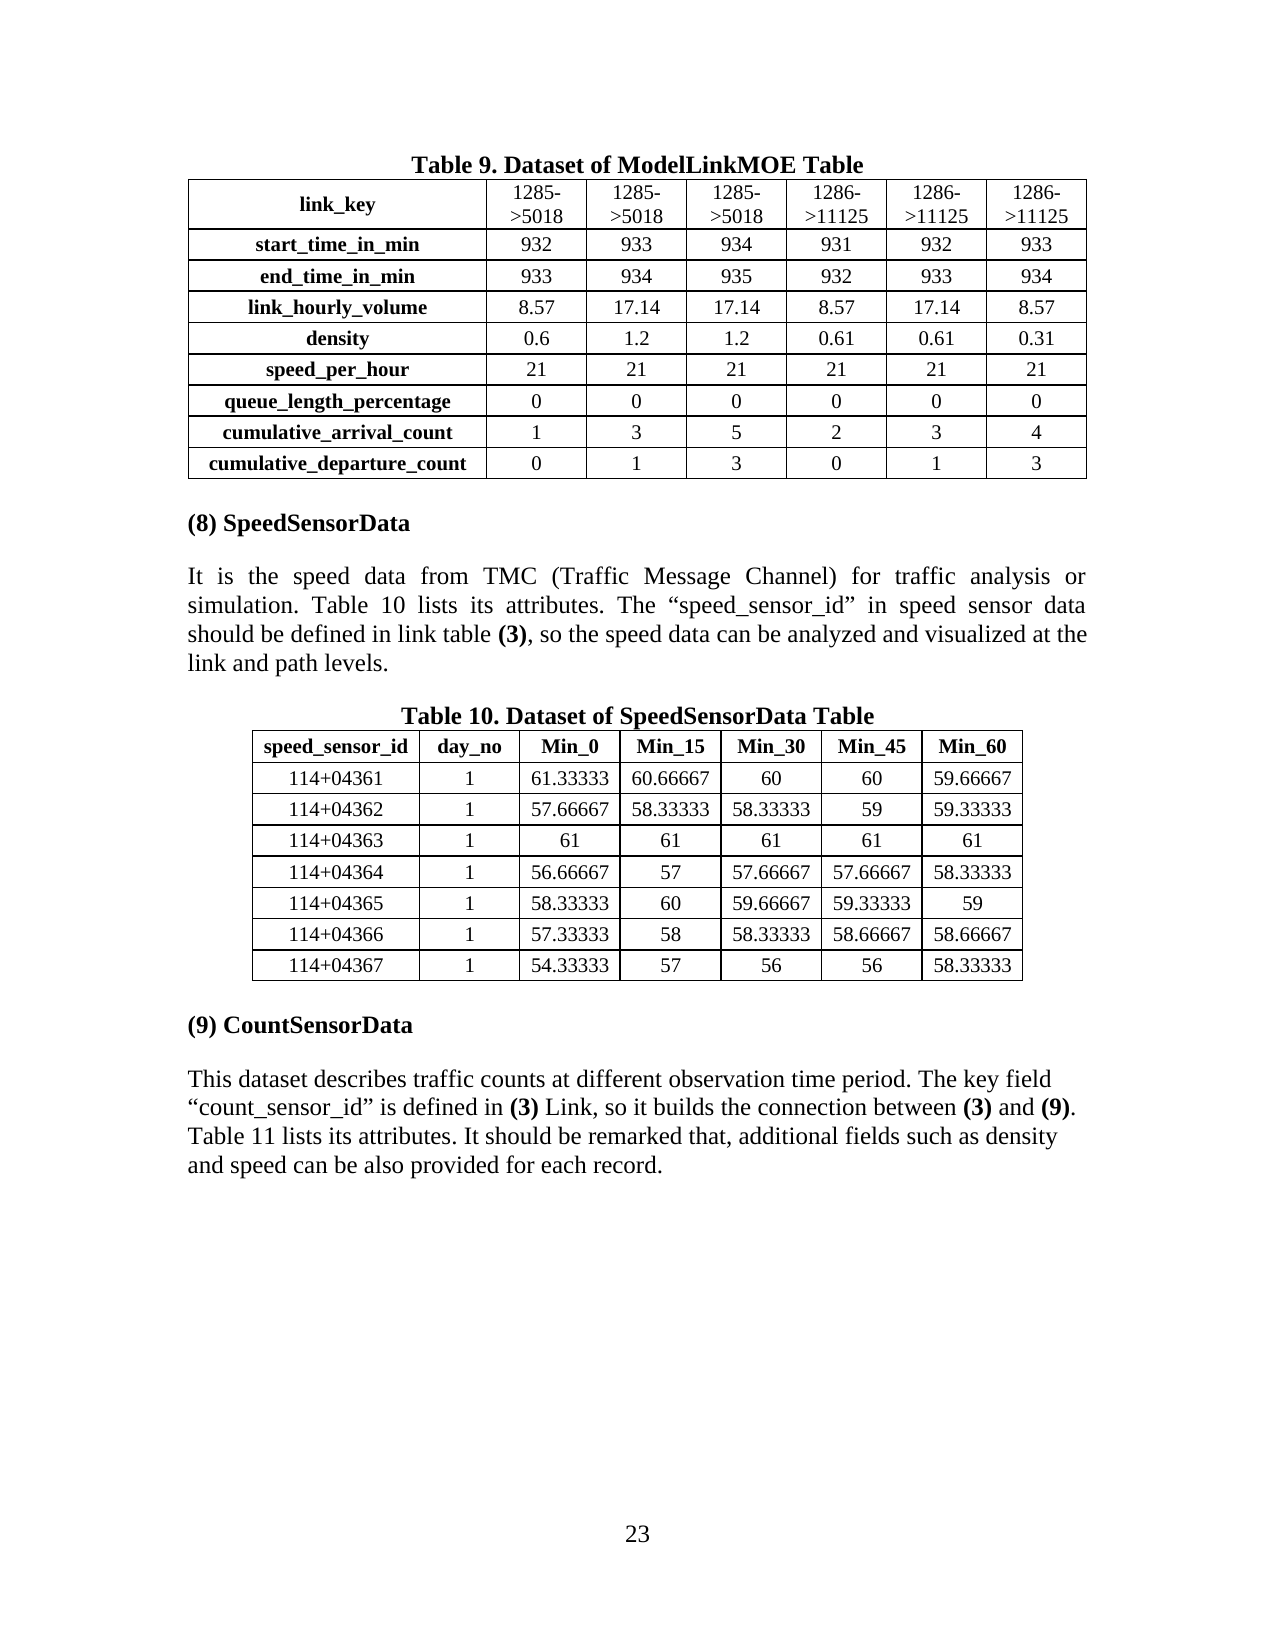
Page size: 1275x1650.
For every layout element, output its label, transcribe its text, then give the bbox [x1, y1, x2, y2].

table_cell 60 [822, 763, 921, 793]
table_cell 59 [923, 888, 1022, 918]
table_cell start_time_in_min [189, 230, 486, 259]
table_cell 1 [487, 417, 586, 447]
table_cell 1 [420, 826, 519, 855]
table_cell 0 [987, 386, 1086, 415]
table_cell 114+04364 [253, 857, 419, 886]
table_cell 1.2 [587, 323, 686, 353]
table_cell 114+04361 [253, 763, 419, 793]
table_cell 114+04362 [253, 794, 419, 824]
table_cell 58.33333 [520, 888, 619, 918]
table_cell 0 [787, 448, 886, 478]
table_cell 932 [787, 261, 886, 290]
table_header Min_45 [822, 731, 921, 761]
table_cell 21 [687, 355, 786, 384]
table_header 1285->5018 [587, 180, 686, 228]
table_cell 5 [687, 417, 786, 447]
table_cell 58.66667 [923, 919, 1022, 949]
table_cell 1 [887, 448, 986, 478]
table_cell 59.33333 [923, 794, 1022, 824]
table_cell 21 [787, 355, 886, 384]
text It is the speed data from TMC (Traffic Message Channel) for traffic analysis or simulation. Table 10 lists its attributes. The “speed_sensor_id” in speed sensor data should be defined in link table (3), so the speed data can be analyzed and visualized at the link and path levels. [187, 561, 1087, 676]
table_header Min_15 [621, 731, 720, 761]
table_cell 1 [420, 763, 519, 793]
table_cell 21 [887, 355, 986, 384]
table_cell 3 [687, 448, 786, 478]
table_cell 4 [987, 417, 1086, 447]
table_cell 1.2 [687, 323, 786, 353]
table_cell 56.66667 [520, 857, 619, 886]
table_cell 0.31 [987, 323, 1086, 353]
table_header 1285->5018 [487, 180, 586, 228]
table_header 1286->11125 [787, 180, 886, 228]
subtitle (8) SpeedSensorData [187, 508, 1087, 536]
table_cell 60 [621, 888, 720, 918]
table_cell link_hourly_volume [189, 292, 486, 322]
table_cell 56 [722, 951, 821, 980]
table_cell 0.61 [887, 323, 986, 353]
table_header Min_30 [722, 731, 821, 761]
table_cell 61.33333 [520, 763, 619, 793]
table_cell 1 [420, 951, 519, 980]
table_cell 58 [621, 919, 720, 949]
table_header 1286->11125 [987, 180, 1086, 228]
table_cell 56 [822, 951, 921, 980]
table_cell 0 [787, 386, 886, 415]
table_cell 57 [621, 951, 720, 980]
table_cell 0 [587, 386, 686, 415]
table_cell cumulative_arrival_count [189, 417, 486, 447]
table_cell 59.33333 [822, 888, 921, 918]
table_cell 57.66667 [822, 857, 921, 886]
table_cell 1 [420, 888, 519, 918]
text This dataset describes traffic counts at different observation time period. The key field “count_sensor_id” is defined in (3) Link, so it builds the connection between (3) and (9). Table 11 lists its attributes. It should be remarked that, additional fields such as density and speed can be also provided for each record. [187, 1064, 1087, 1179]
table_cell 58.66667 [822, 919, 921, 949]
table_cell 17.14 [887, 292, 986, 322]
table_cell 21 [987, 355, 1086, 384]
table_cell 57.66667 [520, 794, 619, 824]
table_cell 114+04366 [253, 919, 419, 949]
table_cell 59.66667 [923, 763, 1022, 793]
table_cell 0.61 [787, 323, 886, 353]
table_cell 57.66667 [722, 857, 821, 886]
table_header Min_60 [923, 731, 1022, 761]
table_cell 59 [822, 794, 921, 824]
table_cell 54.33333 [520, 951, 619, 980]
table_cell 0 [887, 386, 986, 415]
table_cell 0 [487, 448, 586, 478]
table_cell 3 [987, 448, 1086, 478]
table_cell 8.57 [487, 292, 586, 322]
table_cell 0.6 [487, 323, 586, 353]
text Table 9. Dataset of ModelLinkMOE Table [187, 150, 1087, 179]
table_cell 57.33333 [520, 919, 619, 949]
table_cell cumulative_departure_count [189, 448, 486, 478]
table_cell 933 [887, 261, 986, 290]
table_cell 1 [420, 794, 519, 824]
table_header 1285->5018 [687, 180, 786, 228]
table_cell 17.14 [687, 292, 786, 322]
table_cell 114+04365 [253, 888, 419, 918]
table_cell 61 [923, 826, 1022, 855]
table_cell 0 [687, 386, 786, 415]
table_cell 932 [487, 230, 586, 259]
table_cell density [189, 323, 486, 353]
table_cell 8.57 [987, 292, 1086, 322]
table_cell 61 [722, 826, 821, 855]
table_header Min_0 [520, 731, 619, 761]
table_cell 8.57 [787, 292, 886, 322]
table_cell 934 [687, 230, 786, 259]
table_cell 61 [520, 826, 619, 855]
table_cell 934 [987, 261, 1086, 290]
table_cell 21 [487, 355, 586, 384]
table_cell 58.33333 [923, 951, 1022, 980]
table_cell 58.33333 [722, 919, 821, 949]
table_header 1286->11125 [887, 180, 986, 228]
table_cell 1 [420, 857, 519, 886]
table_cell 3 [887, 417, 986, 447]
table_cell speed_per_hour [189, 355, 486, 384]
table_cell 17.14 [587, 292, 686, 322]
table_cell 933 [487, 261, 586, 290]
table_cell 114+04367 [253, 951, 419, 980]
table_cell 931 [787, 230, 886, 259]
table_header speed_sensor_id [253, 731, 419, 761]
table_cell end_time_in_min [189, 261, 486, 290]
table_cell 61 [621, 826, 720, 855]
table_cell 2 [787, 417, 886, 447]
table_cell 932 [887, 230, 986, 259]
table_cell 60 [722, 763, 821, 793]
table_cell 1 [587, 448, 686, 478]
table_cell 934 [587, 261, 686, 290]
table_cell 0 [487, 386, 586, 415]
table_cell queue_length_percentage [189, 386, 486, 415]
table_cell 935 [687, 261, 786, 290]
table_cell 21 [587, 355, 686, 384]
table_header link_key [189, 180, 486, 228]
table_cell 3 [587, 417, 686, 447]
table_cell 60.66667 [621, 763, 720, 793]
table_cell 114+04363 [253, 826, 419, 855]
table_cell 1 [420, 919, 519, 949]
table_cell 58.33333 [722, 794, 821, 824]
table_cell 933 [587, 230, 686, 259]
text Table 10. Dataset of SpeedSensorData Table [187, 701, 1087, 730]
table_cell 58.33333 [621, 794, 720, 824]
subtitle (9) CountSensorData [187, 1010, 1087, 1039]
table_cell 933 [987, 230, 1086, 259]
table_cell 61 [822, 826, 921, 855]
table_header day_no [420, 731, 519, 761]
table_cell 58.33333 [923, 857, 1022, 886]
table_cell 59.66667 [722, 888, 821, 918]
table_cell 57 [621, 857, 720, 886]
